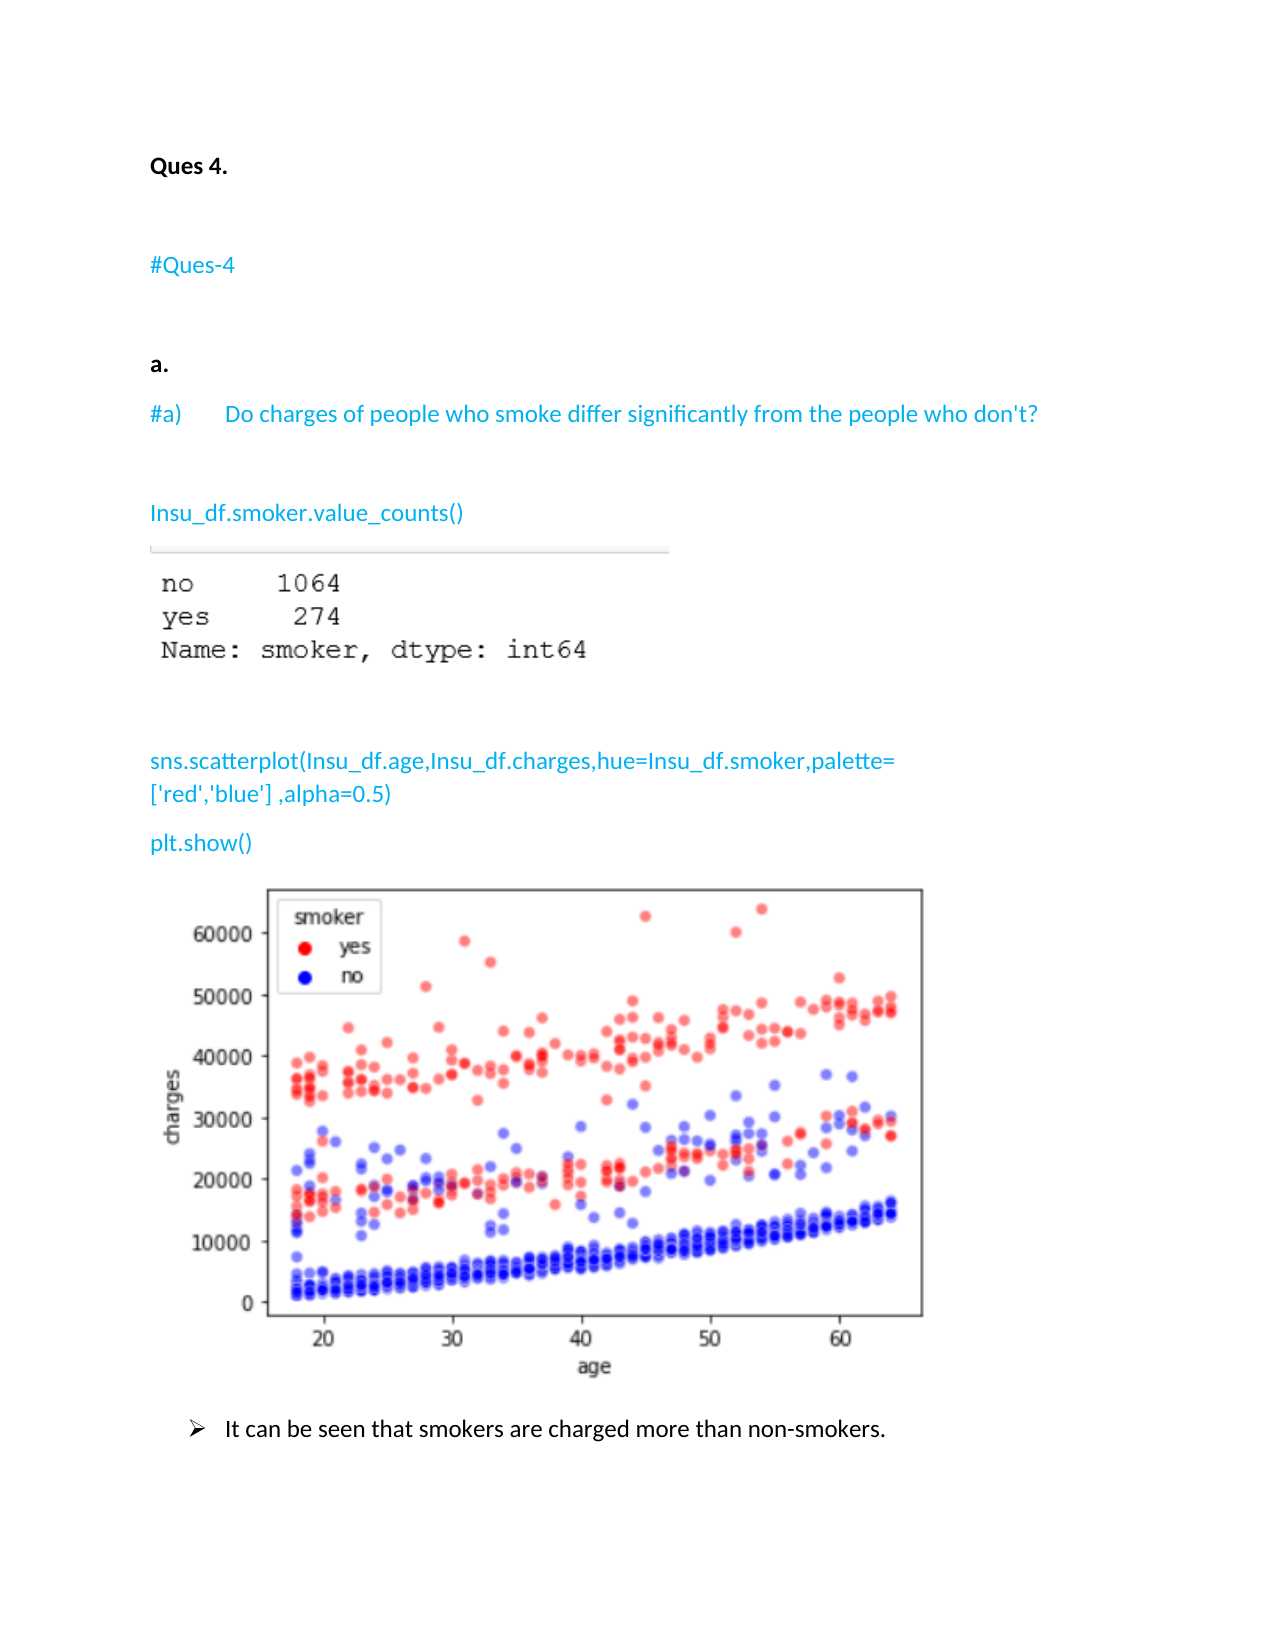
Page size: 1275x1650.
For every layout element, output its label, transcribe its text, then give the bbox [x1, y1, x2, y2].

list It can be seen that smokers are charged more than non-smokers. [187, 1413, 1125, 1443]
text #Ques-4 [150, 249, 1125, 280]
text plt.show() [150, 827, 1125, 858]
picture [150, 546, 669, 677]
text a. [150, 348, 1125, 379]
text Ques 4. [150, 150, 1125, 181]
picture [150, 876, 952, 1394]
text sns.scatterplot(Insu_df.age,Insu_df.charges,hue=Insu_df.smoker,palette= ['red','blue'] ,alpha=0.5) [150, 745, 1125, 808]
text Insu_df.smoker.value_counts() [150, 497, 1125, 528]
text #a) Do charges of people who smoke differ significantly from the people who don't? [150, 398, 1125, 428]
